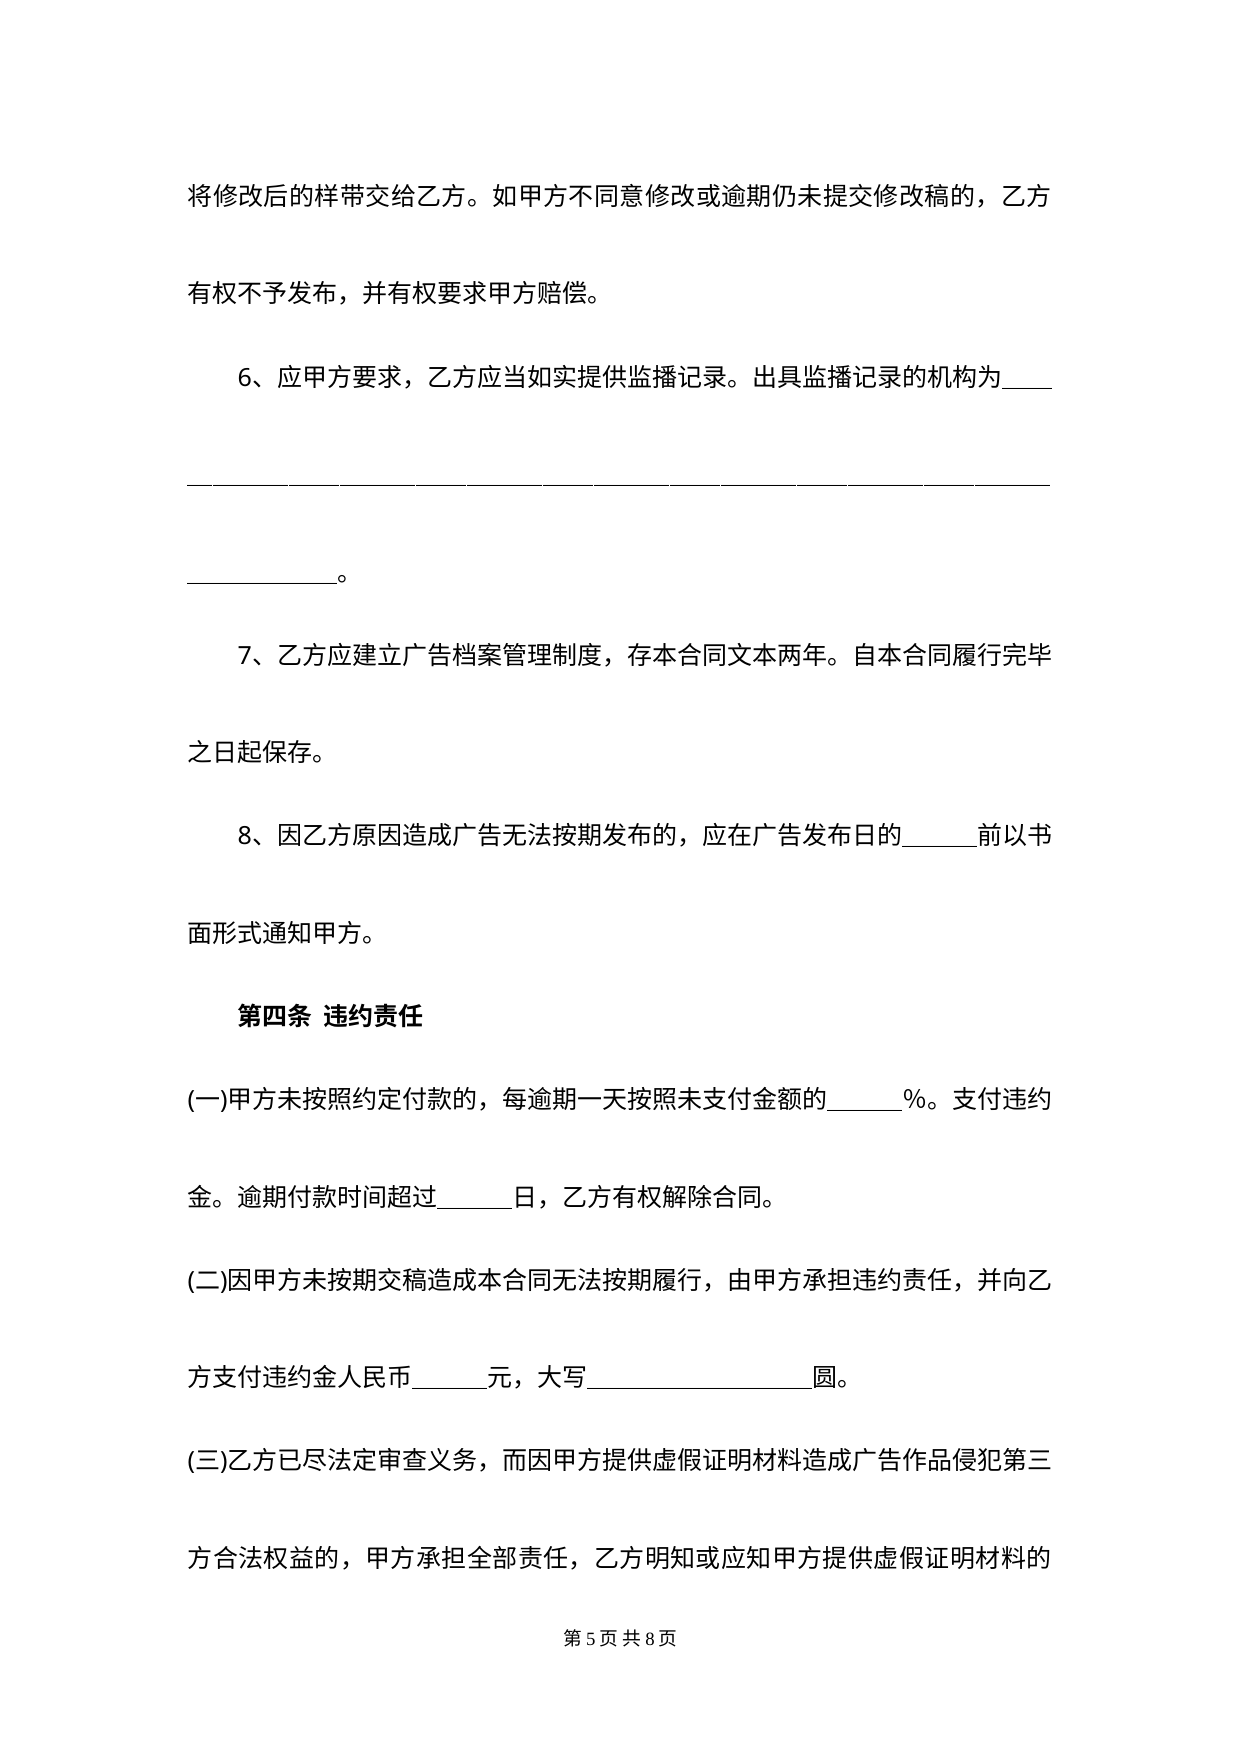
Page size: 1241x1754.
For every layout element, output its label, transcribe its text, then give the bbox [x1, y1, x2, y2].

text 8、因乙方原因造成广告无法按期发布的，应在广告发布日的＿＿＿前以书面形式通知甲方。 [187, 801, 1053, 964]
text 7、乙方应建立广告档案管理制度，存本合同文本两年。自本合同履行完毕之日起保存。 [187, 621, 1053, 783]
text 第四条 违约责任 [187, 982, 1053, 1047]
text 6、应甲方要求，乙方应当如实提供监播记录。出具监播记录的机构为＿＿＿＿＿＿＿＿＿＿＿＿＿＿＿＿＿＿＿＿＿＿＿＿＿＿＿＿＿＿＿＿＿＿＿＿＿＿＿＿＿＿。 [187, 343, 1053, 603]
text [187, 162, 1053, 324]
text (一)甲方未按照约定付款的，每逾期一天按照未支付金额的＿＿＿％。支付违约金。逾期付款时间超过＿＿＿日，乙方有权解除合同。 [187, 1065, 1053, 1228]
text (二)因甲方未按期交稿造成本合同无法按期履行，由甲方承担违约责任，并向乙方支付违约金人民币＿＿＿元，大写＿＿＿＿＿＿＿＿＿圆。 [187, 1246, 1053, 1408]
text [187, 1426, 1053, 1589]
